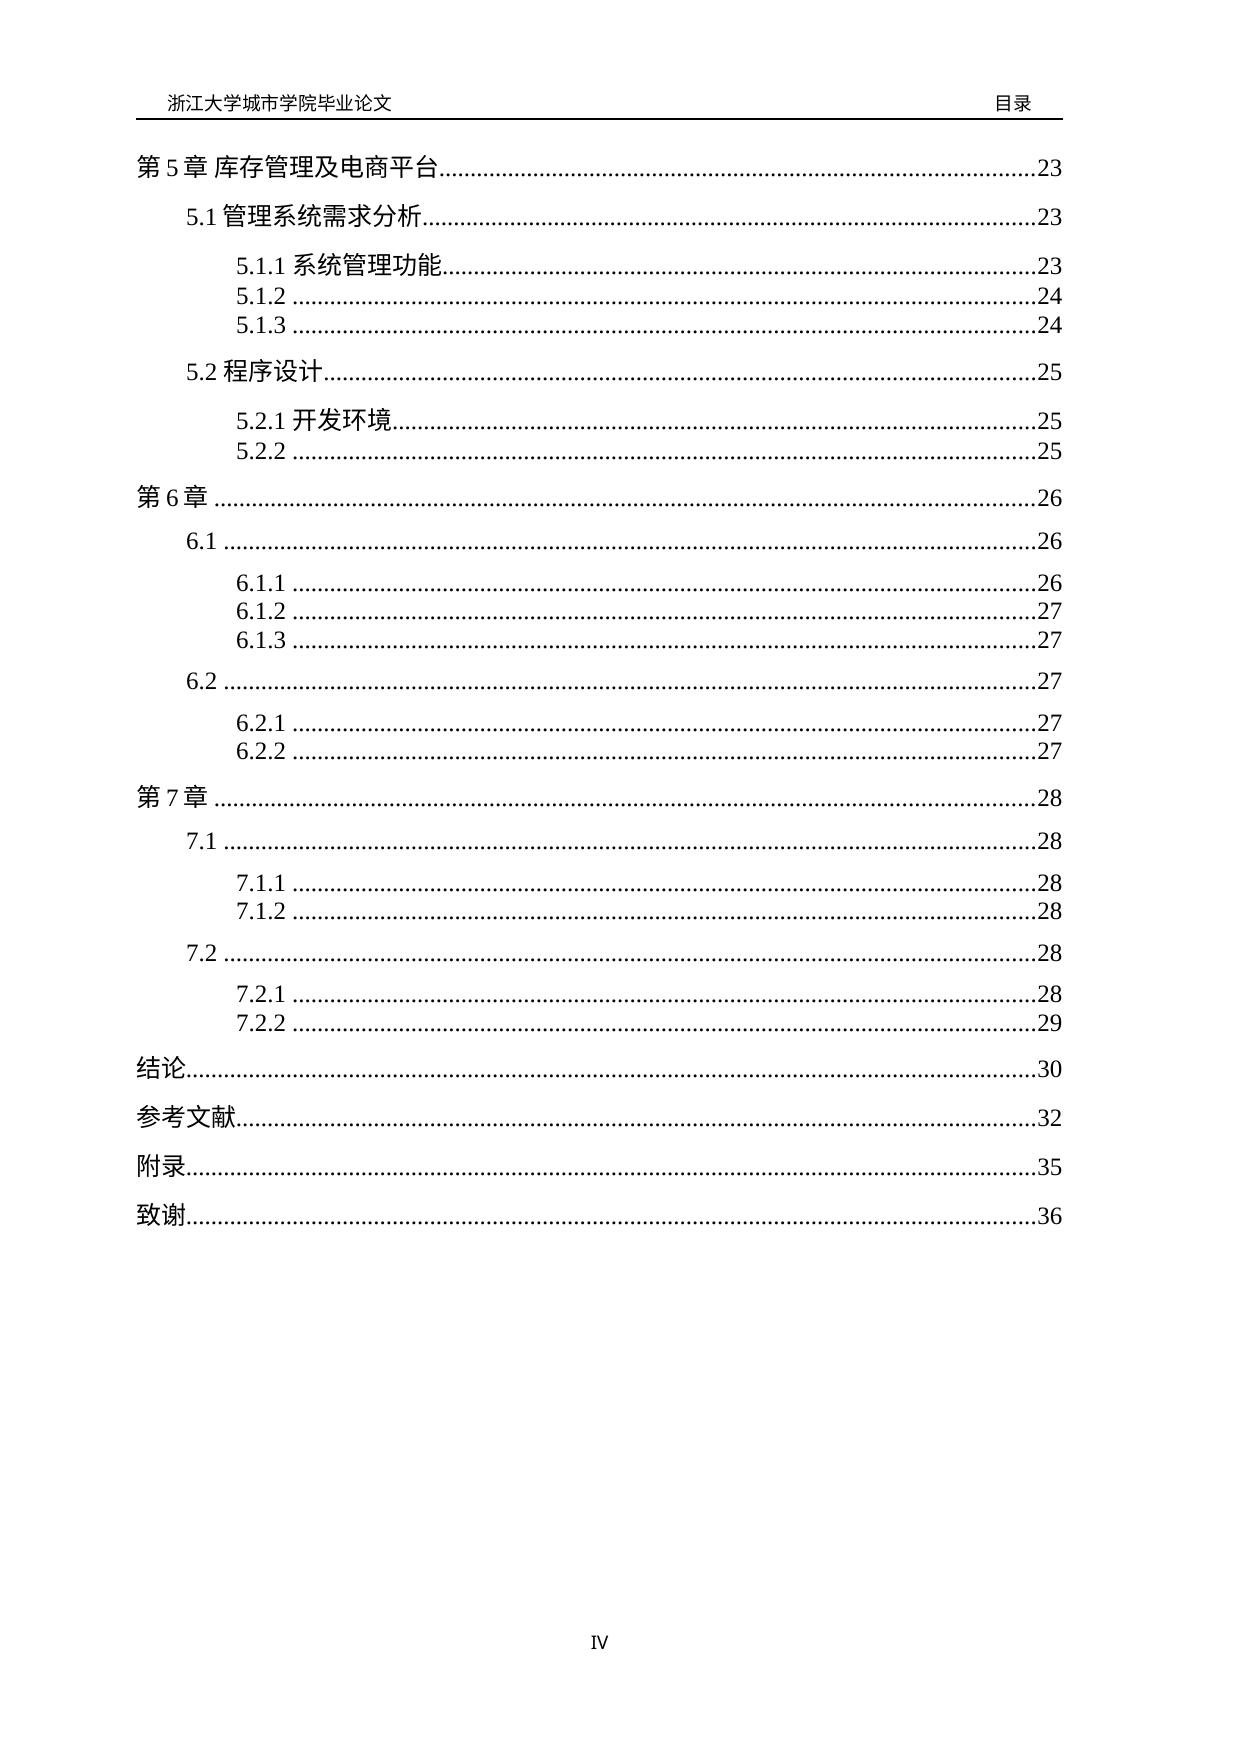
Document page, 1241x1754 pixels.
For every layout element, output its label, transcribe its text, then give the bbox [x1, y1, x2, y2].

text 第7章 28 [136, 778, 1063, 814]
text 5.2.2 25 [236, 436, 1063, 465]
text 第5章 库存管理及电商平台 23 [136, 148, 1063, 184]
text 6.1 26 [186, 526, 1063, 555]
text 6.1.1 26 [236, 568, 1063, 596]
text 致谢 36 [136, 1195, 1063, 1231]
text 5.1.1 系统管理功能 23 [236, 245, 1063, 281]
text 6.2.1 27 [236, 708, 1063, 736]
text 7.2.1 28 [236, 979, 1063, 1008]
text 5.1管理系统需求分析 23 [186, 196, 1063, 233]
text 6.1.3 27 [236, 625, 1063, 654]
text 5.1.3 24 [236, 310, 1063, 339]
text 7.1.2 28 [236, 896, 1063, 925]
text 5.1.2 24 [236, 281, 1063, 310]
text 第6章 26 [136, 478, 1063, 514]
text 6.2 27 [186, 666, 1063, 695]
text 附录 35 [136, 1146, 1063, 1183]
text 5.2.1 开发环境 25 [236, 400, 1063, 436]
text 7.1.1 28 [236, 868, 1063, 896]
text 结论 30 [136, 1049, 1063, 1085]
text 7.1 28 [186, 826, 1063, 855]
text 7.2.2 29 [236, 1008, 1063, 1036]
text 参考文献 32 [136, 1098, 1063, 1134]
text 6.2.2 27 [236, 736, 1063, 765]
text 5.2 程序设计 25 [186, 351, 1063, 388]
text 6.1.2 27 [236, 596, 1063, 625]
text 7.2 28 [186, 938, 1063, 966]
